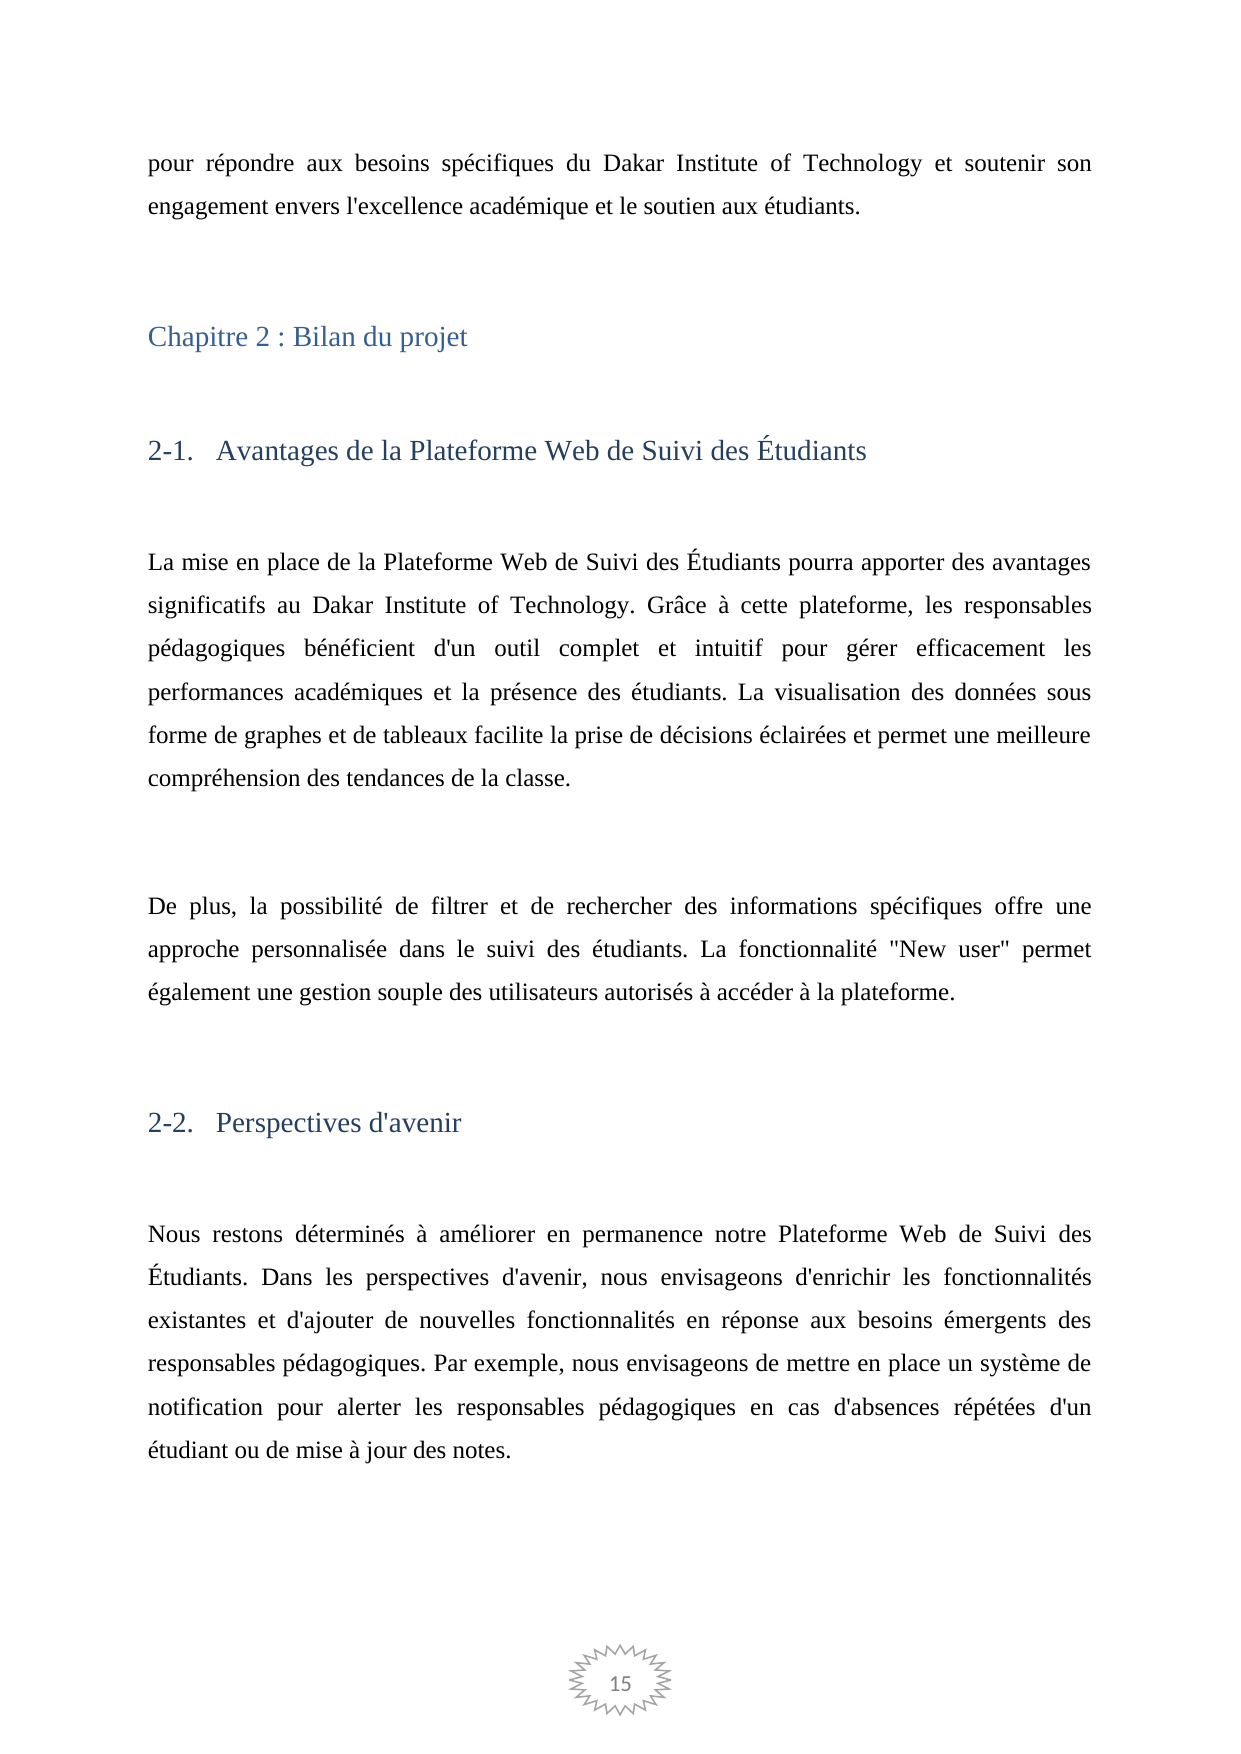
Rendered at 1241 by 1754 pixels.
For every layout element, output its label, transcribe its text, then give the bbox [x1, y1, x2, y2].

text La mise en place de la Plateforme Web de Suivi des Étudiants pourra apporter des avantages significatifs au Dakar Institute of Technology. Grâce à cette plateforme, les responsables pédagogiques bénéficient d'un outil complet et intuitif pour gérer efficacement les performances académiques et la présence des étudiants. La visualisation des données sous forme de graphes et de tableaux facilite la prise de décisions éclairées et permet une meilleure compréhension des tendances de la classe. [148, 547, 1093, 792]
subtitle 2-1. Avantages de la Plateforme Web de Suivi des Étudiants [148, 433, 1093, 466]
text Nous restons déterminés à améliorer en permanence notre Plateforme Web de Suivi des Étudiants. Dans les perspectives d'avenir, nous envisageons d'enrichir les fonctionnalités existantes et d'ajouter de nouvelles fonctionnalités en réponse aux besoins émergents des responsables pédagogiques. Par exemple, nous envisageons de mettre en place un système de notification pour alerter les responsables pédagogiques en cas d'absences répétées d'un étudiant ou de mise à jour des notes. [148, 1219, 1093, 1463]
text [148, 148, 1093, 219]
subtitle Chapitre 2 : Bilan du projet [148, 319, 1093, 352]
subtitle 2-2. Perspectives d'avenir [148, 1105, 1093, 1138]
text De plus, la possibilité de filtrer et de rechercher des informations spécifiques offre une approche personnalisée dans le suivi des étudiants. La fonctionnalité "New user" permet également une gestion souple des utilisateurs autorisés à accéder à la plateforme. [148, 891, 1093, 1006]
